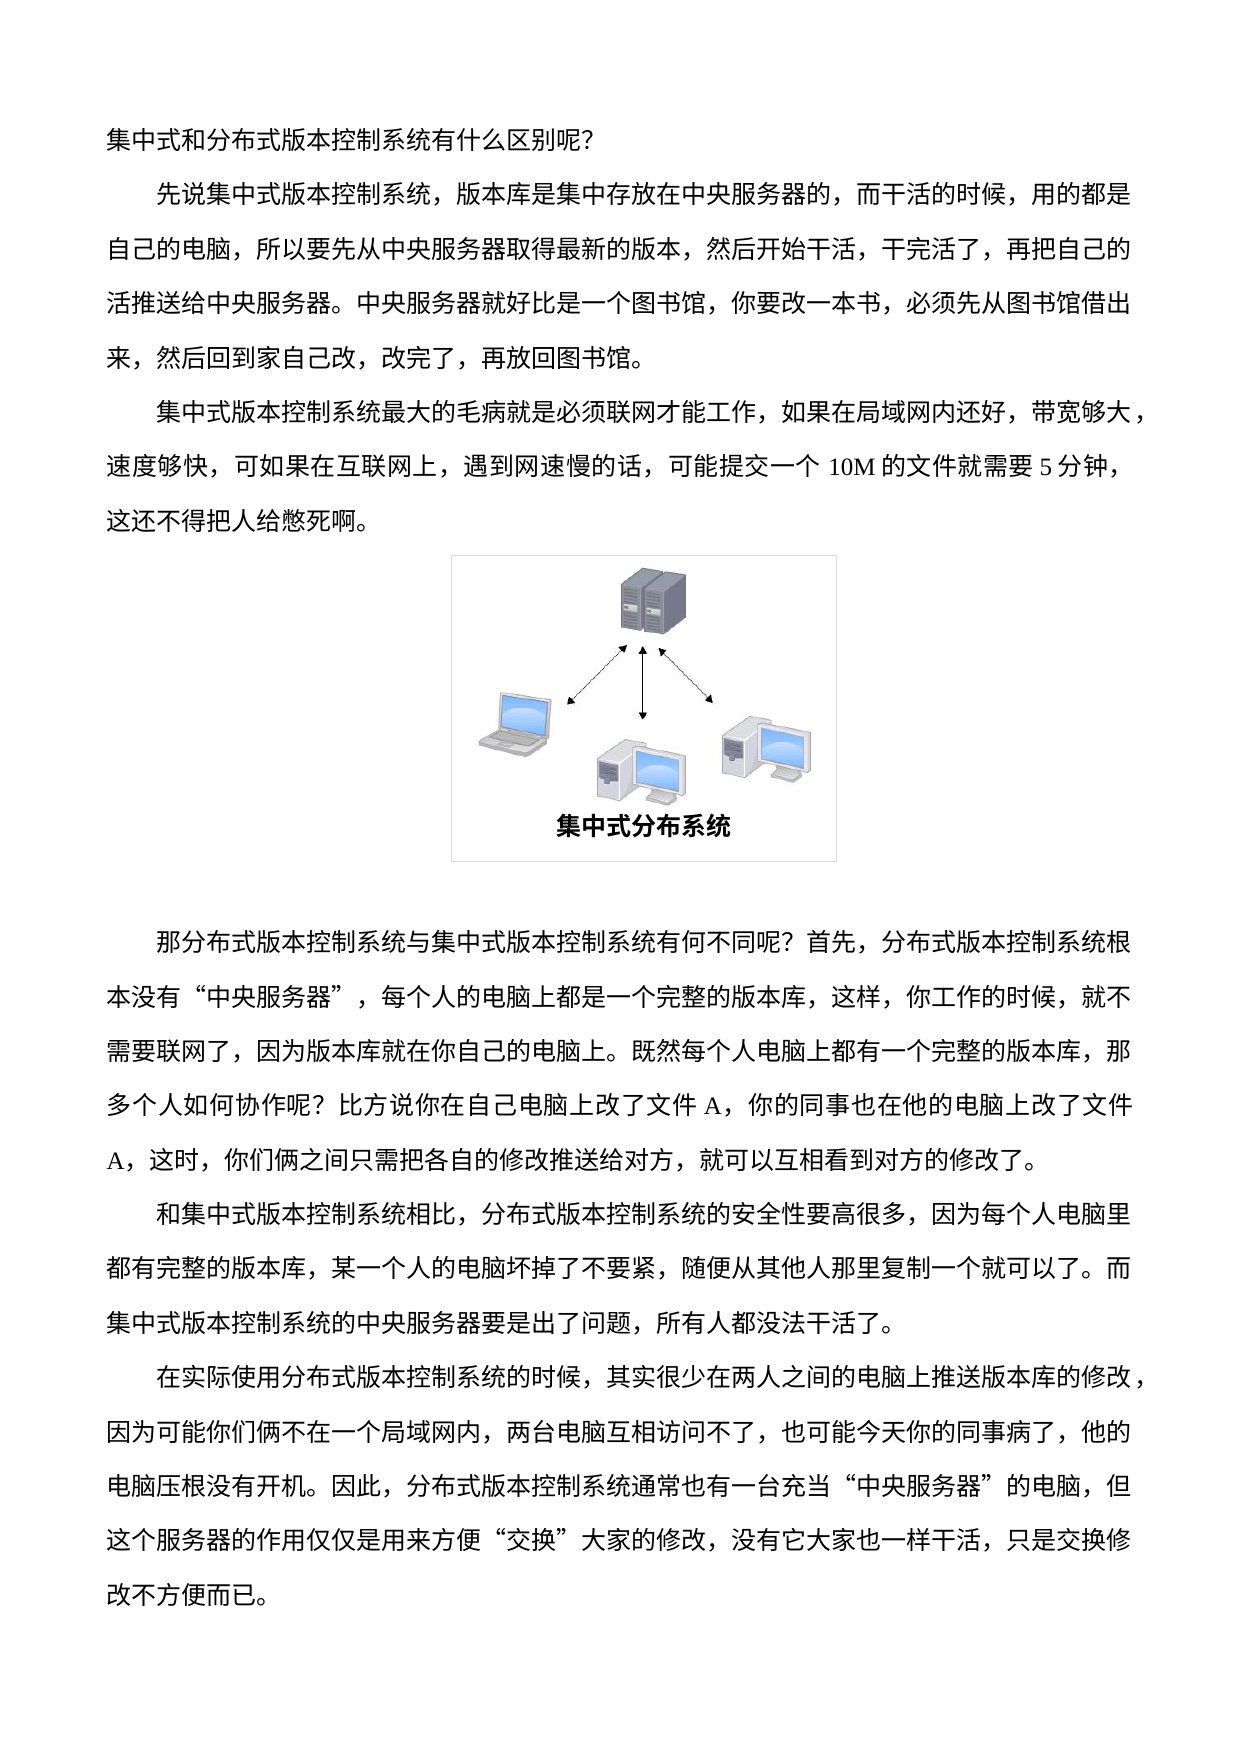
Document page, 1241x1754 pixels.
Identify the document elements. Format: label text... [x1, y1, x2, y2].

text 集中式版本控制系统最大的毛病就是必须联网才能工作，如果在局域网内还好，带宽够大，速度够快，可如果在互联网上，遇到网速慢的话，可能提交一个10M的文件就需要5分钟，这还不得把人给憋死啊。 [106, 392, 1134, 537]
text 在实际使用分布式版本控制系统的时候，其实很少在两人之间的电脑上推送版本库的修改，因为可能你们俩不在一个局域网内，两台电脑互相访问不了，也可能今天你的同事病了，他的电脑压根没有开机。因此，分布式版本控制系统通常也有一台充当“中央服务器”的电脑，但这个服务器的作用仅仅是用来方便“交换”大家的修改，没有它大家也一样干活，只是交换修改不方便而已。 [106, 1358, 1134, 1611]
text 那分布式版本控制系统与集中式版本控制系统有何不同呢？首先，分布式版本控制系统根本没有“中央服务器”，每个人的电脑上都是一个完整的版本库，这样，你工作的时候，就不需要联网了，因为版本库就在你自己的电脑上。既然每个人电脑上都有一个完整的版本库，那多个人如何协作呢？比方说你在自己电脑上改了文件A，你的同事也在他的电脑上改了文件A，这时，你们俩之间只需把各自的修改推送给对方，就可以互相看到对方的修改了。 [106, 923, 1134, 1176]
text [106, 121, 1134, 157]
text 和集中式版本控制系统相比，分布式版本控制系统的安全性要高很多，因为每个人电脑里都有完整的版本库，某一个人的电脑坏掉了不要紧，随便从其他人那里复制一个就可以了。而集中式版本控制系统的中央服务器要是出了问题，所有人都没法干活了。 [106, 1194, 1134, 1339]
picture [475, 563, 813, 807]
text 先说集中式版本控制系统，版本库是集中存放在中央服务器的，而干活的时候，用的都是自己的电脑，所以要先从中央服务器取得最新的版本，然后开始干活，干完活了，再把自己的活推送给中央服务器。中央服务器就好比是一个图书馆，你要改一本书，必须先从图书馆借出来，然后回到家自己改，改完了，再放回图书馆。 [106, 175, 1134, 374]
